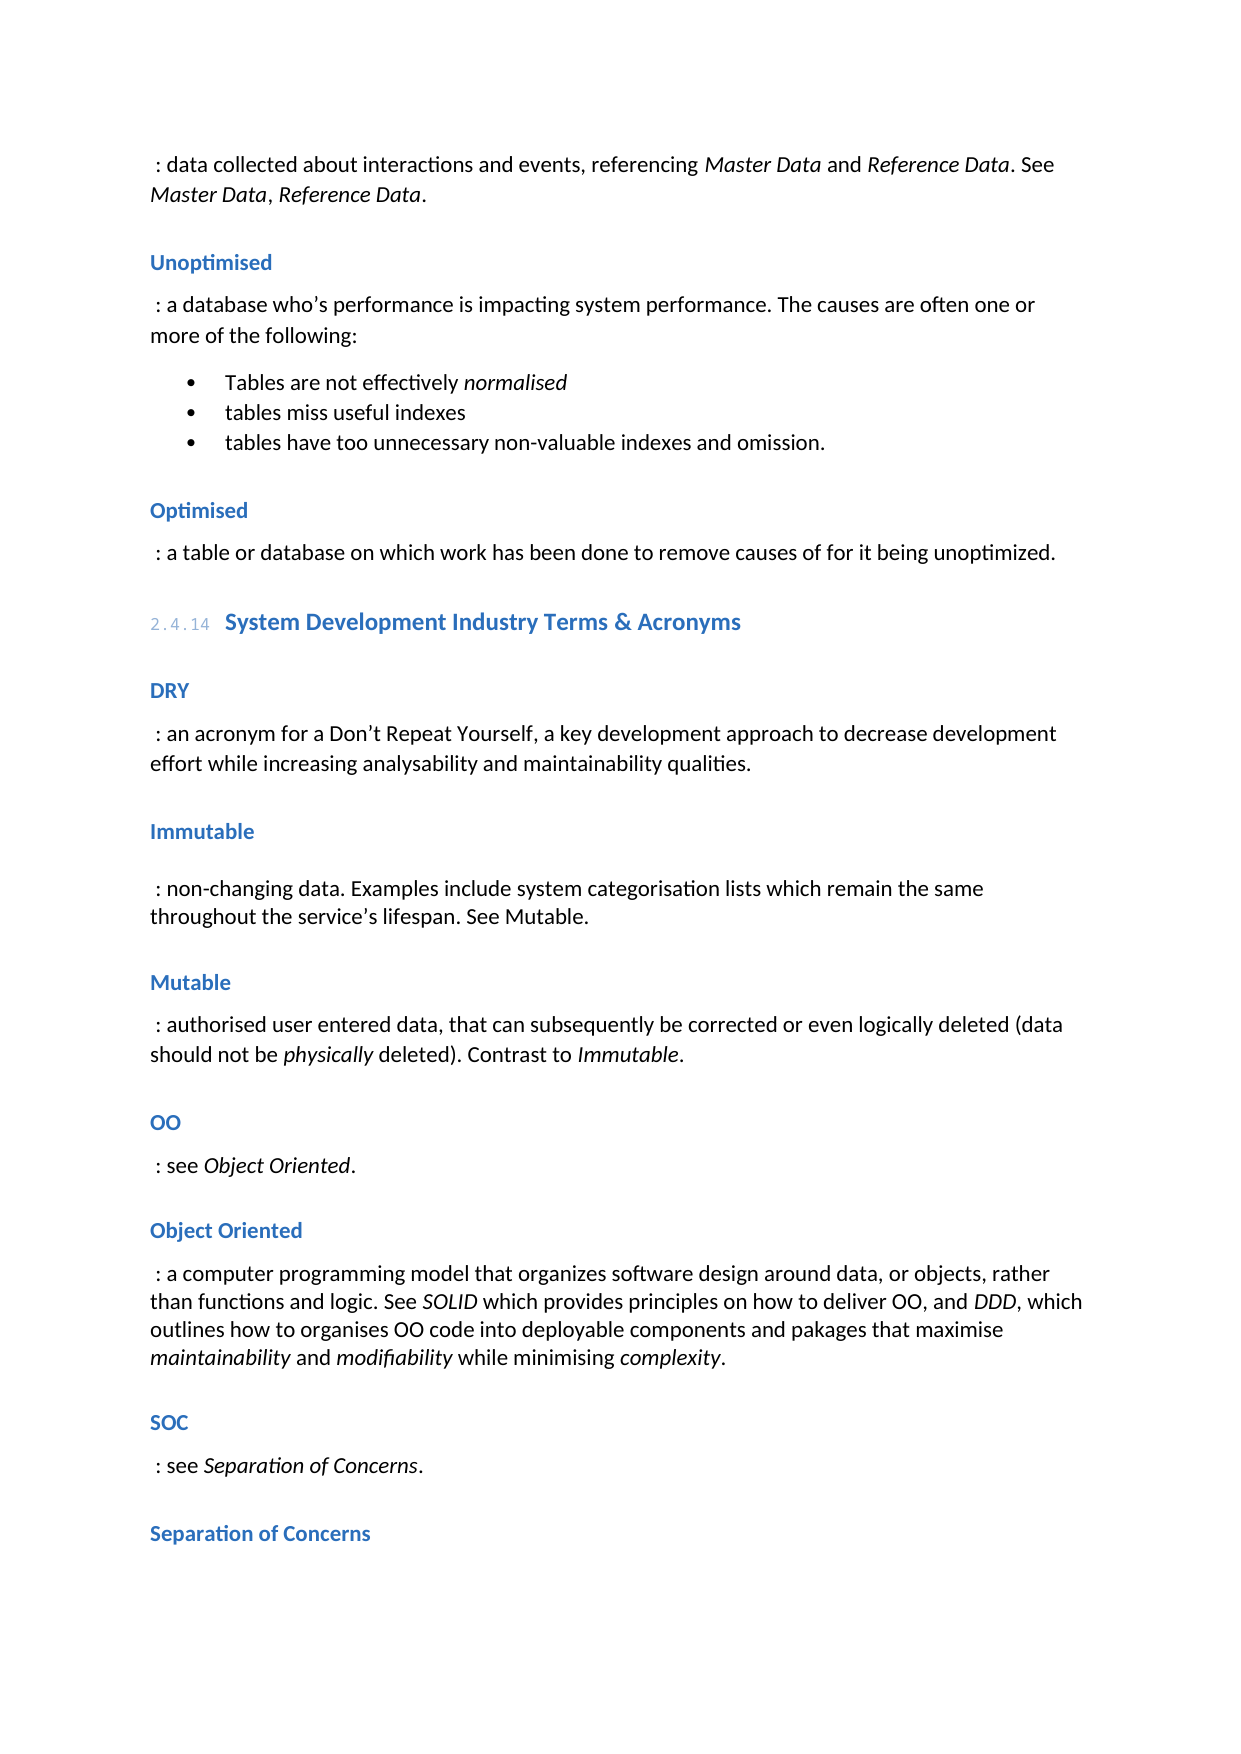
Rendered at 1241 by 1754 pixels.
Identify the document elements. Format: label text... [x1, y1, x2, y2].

text OO [150, 1108, 1090, 1136]
list tables miss useful indexes [187, 398, 1090, 426]
text : data collected about interactions and events, referencing Master Data and Reference Data. See Master Data, Reference Data. [150, 150, 1090, 208]
text Object Oriented [150, 1216, 1090, 1244]
list Tables are not effectively normalised [187, 368, 1090, 396]
text : non-changing data. Examples include system categorisation lists which remain the same throughout the service’s lifespan. See Mutable. [150, 874, 1090, 930]
text Immutable [150, 817, 1090, 845]
text Mutable [150, 968, 1090, 996]
text DRY [150, 676, 1090, 704]
text : authorised user entered data, that can subsequently be corrected or even logically deleted (data should not be physically deleted). Contrast to Immutable. [150, 1010, 1090, 1068]
list tables have too unnecessary non-valuable indexes and omission. [187, 428, 1090, 456]
text : see Object Oriented. [150, 1151, 1090, 1179]
text SOC [150, 1408, 1090, 1437]
text : a computer programming model that organizes software design around data, or objects, rather than functions and logic. See SOLID which provides principles on how to deliver OO, and DDD, which outlines how to organises OO code into deployable components and pakages that maximise maintainability and modifiability while minimising complexity. [150, 1259, 1090, 1371]
text Unoptimised [150, 248, 1090, 276]
text : a table or database on which work has been done to remove causes of for it being unoptimized. [150, 538, 1090, 566]
text : a database who’s performance is impacting system performance. The causes are often one or more of the following: [150, 291, 1090, 349]
text Optimised [150, 496, 1090, 524]
subtitle System Development Industry Terms & Acronyms [150, 606, 1090, 637]
text : see Separation of Concerns. [150, 1451, 1090, 1479]
text Separation of Concerns [150, 1519, 1090, 1547]
text : an acronym for a Don’t Repeat Yourself, a key development approach to decrease development effort while increasing analysability and maintainability qualities. [150, 719, 1090, 777]
